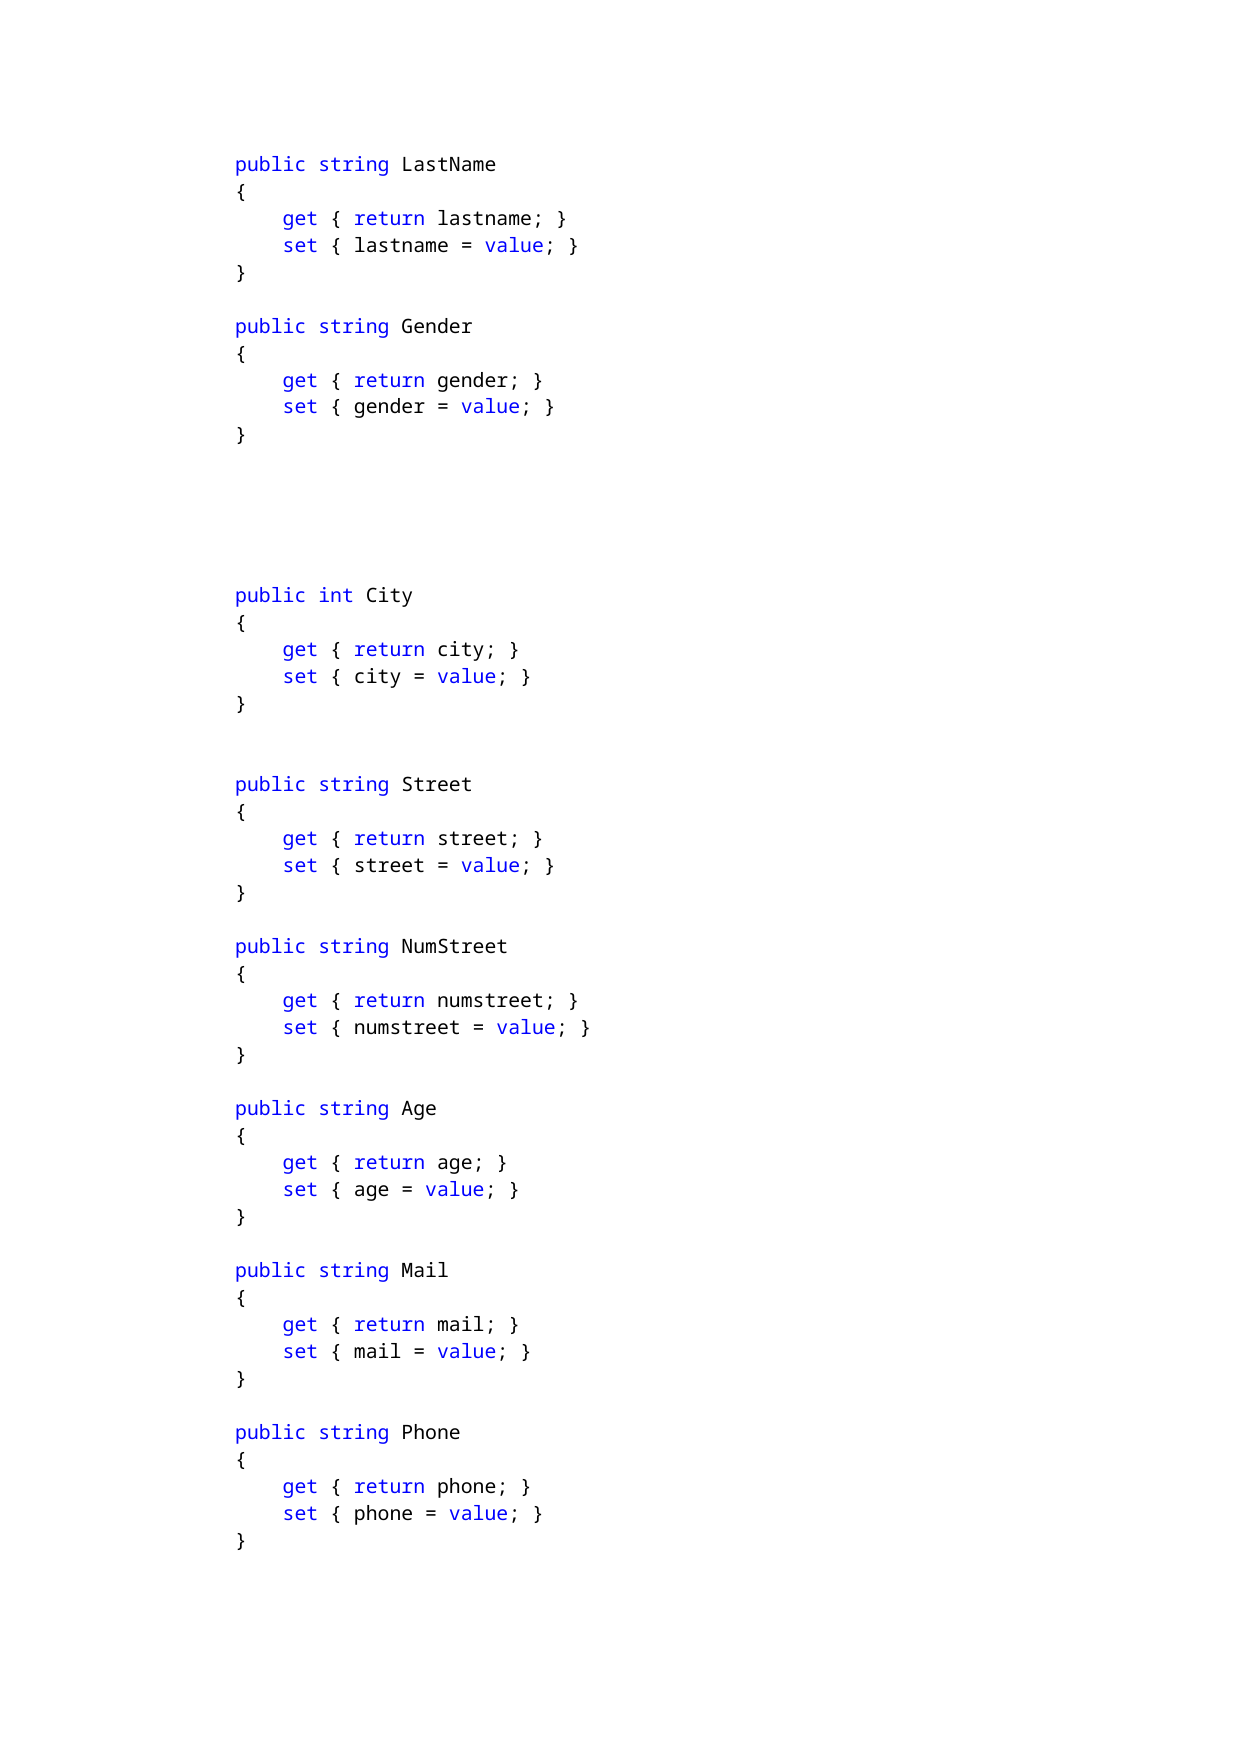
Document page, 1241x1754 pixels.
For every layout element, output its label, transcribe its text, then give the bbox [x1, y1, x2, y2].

text { [187, 1283, 1053, 1310]
text set { lastname = value; } [187, 231, 1053, 258]
text get { return numstreet; } [187, 986, 1053, 1013]
text get { return gender; } [187, 366, 1053, 393]
text { [187, 609, 1053, 636]
text } [187, 1364, 1053, 1391]
text set { numstreet = value; } [187, 1013, 1053, 1040]
text { [187, 1445, 1053, 1472]
text { [187, 339, 1053, 366]
text } [187, 689, 1053, 717]
text public string Street [187, 771, 1053, 797]
text public string Age [187, 1094, 1053, 1121]
text } [187, 1202, 1053, 1229]
text } [187, 420, 1053, 447]
text set { street = value; } [187, 851, 1053, 878]
text set { mail = value; } [187, 1337, 1053, 1364]
text get { return city; } [187, 636, 1053, 663]
text set { gender = value; } [187, 393, 1053, 420]
text { [187, 177, 1053, 204]
text { [187, 1121, 1053, 1148]
text } [187, 1526, 1053, 1553]
text set { age = value; } [187, 1175, 1053, 1202]
text get { return street; } [187, 824, 1053, 851]
text public string Phone [187, 1418, 1053, 1445]
text public string NumStreet [187, 932, 1053, 959]
text public string Mail [187, 1256, 1053, 1283]
text set { city = value; } [187, 663, 1053, 689]
text get { return mail; } [187, 1310, 1053, 1337]
text get { return age; } [187, 1148, 1053, 1175]
text { [187, 959, 1053, 986]
text } [187, 878, 1053, 905]
text } [187, 258, 1053, 285]
text set { phone = value; } [187, 1499, 1053, 1526]
text get { return lastname; } [187, 204, 1053, 231]
text } [187, 1040, 1053, 1067]
text { [187, 797, 1053, 824]
text public string Gender [187, 312, 1053, 339]
text get { return phone; } [187, 1472, 1053, 1499]
text public string LastName [187, 150, 1053, 177]
text public int City [187, 582, 1053, 609]
